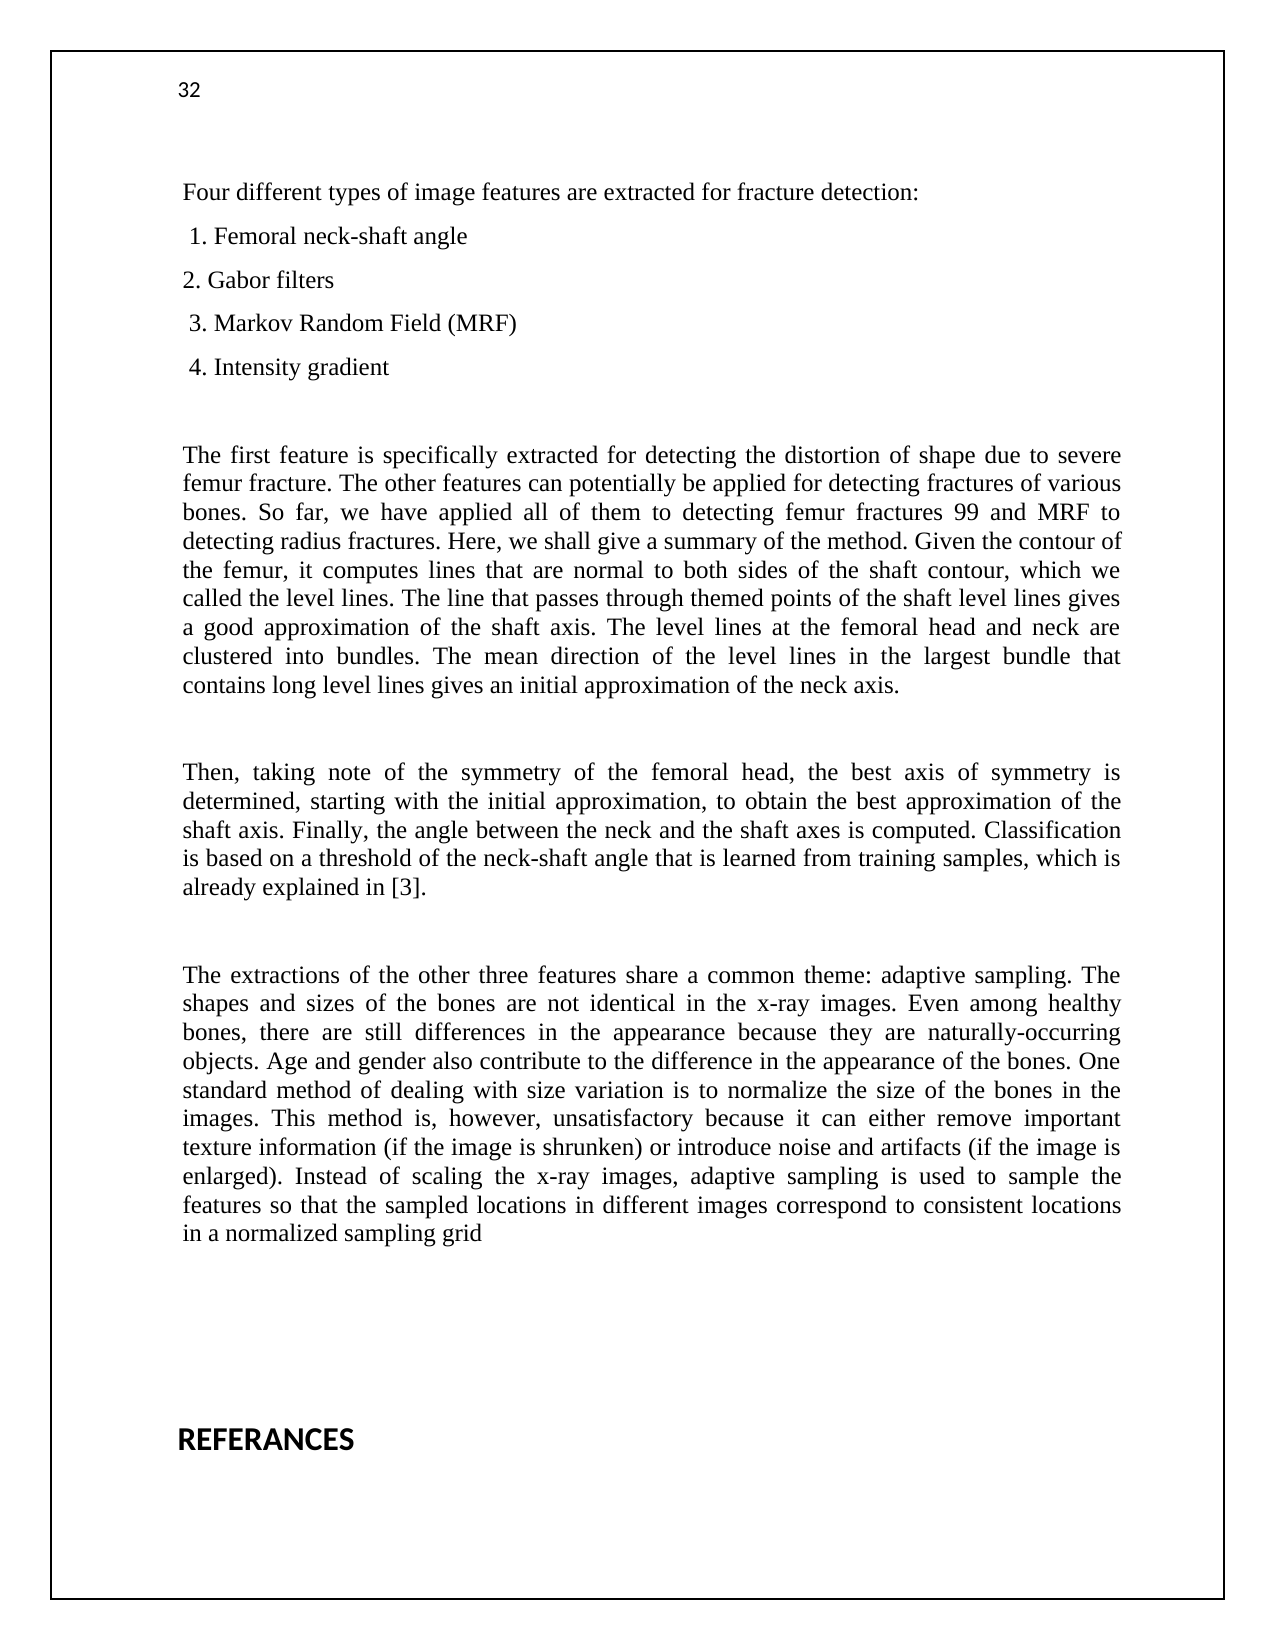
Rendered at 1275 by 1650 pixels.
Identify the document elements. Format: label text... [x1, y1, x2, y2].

text 2. Gabor filters [182, 265, 1122, 293]
text The extractions of the other three features share a common theme: adaptive sampling. The shapes and sizes of the bones are not identical in the x-ray images. Even among healthy bones, there are still differences in the appearance because they are naturally-occurring objects. Age and gender also contribute to the difference in the appearance of the bones. One standard method of dealing with size variation is to normalize the size of the bones in the images. This method is, however, unsatisfactory because it can either remove important texture information (if the image is shrunken) or introduce noise and artifacts (if the image is enlarged). Instead of scaling the x-ray images, adaptive sampling is used to sample the features so that the sampled locations in different images correspond to consistent locations in a normalized sampling grid [182, 960, 1122, 1247]
text The first feature is specifically extracted for detecting the distortion of shape due to severe femur fracture. The other features can potentially be applied for detecting fractures of various bones. So far, we have applied all of them to detecting femur fractures 99 and MRF to detecting radius fractures. Here, we shall give a summary of the method. Given the contour of the femur, it computes lines that are normal to both sides of the shaft contour, which we called the level lines. The line that passes through themed points of the shaft level lines gives a good approximation of the shaft axis. The level lines at the femoral head and neck are clustered into bundles. The mean direction of the level lines in the largest bundle that contains long level lines gives an initial approximation of the neck axis. [182, 440, 1122, 698]
text 4. Intensity gradient [182, 352, 1122, 381]
text 3. Markov Random Field (MRF) [182, 308, 1122, 337]
text REFERANCES [177, 1418, 1127, 1459]
text Then, taking note of the symmetry of the femoral head, the best axis of symmetry is determined, starting with the initial approximation, to obtain the best approximation of the shaft axis. Finally, the angle between the neck and the shaft axes is computed. Classification is based on a threshold of the neck-shaft angle that is learned from training samples, which is already explained in [3]. [182, 757, 1122, 901]
text Four different types of image features are extracted for fracture detection: [182, 177, 1122, 206]
text 1. Femoral neck-shaft angle [182, 221, 1122, 250]
